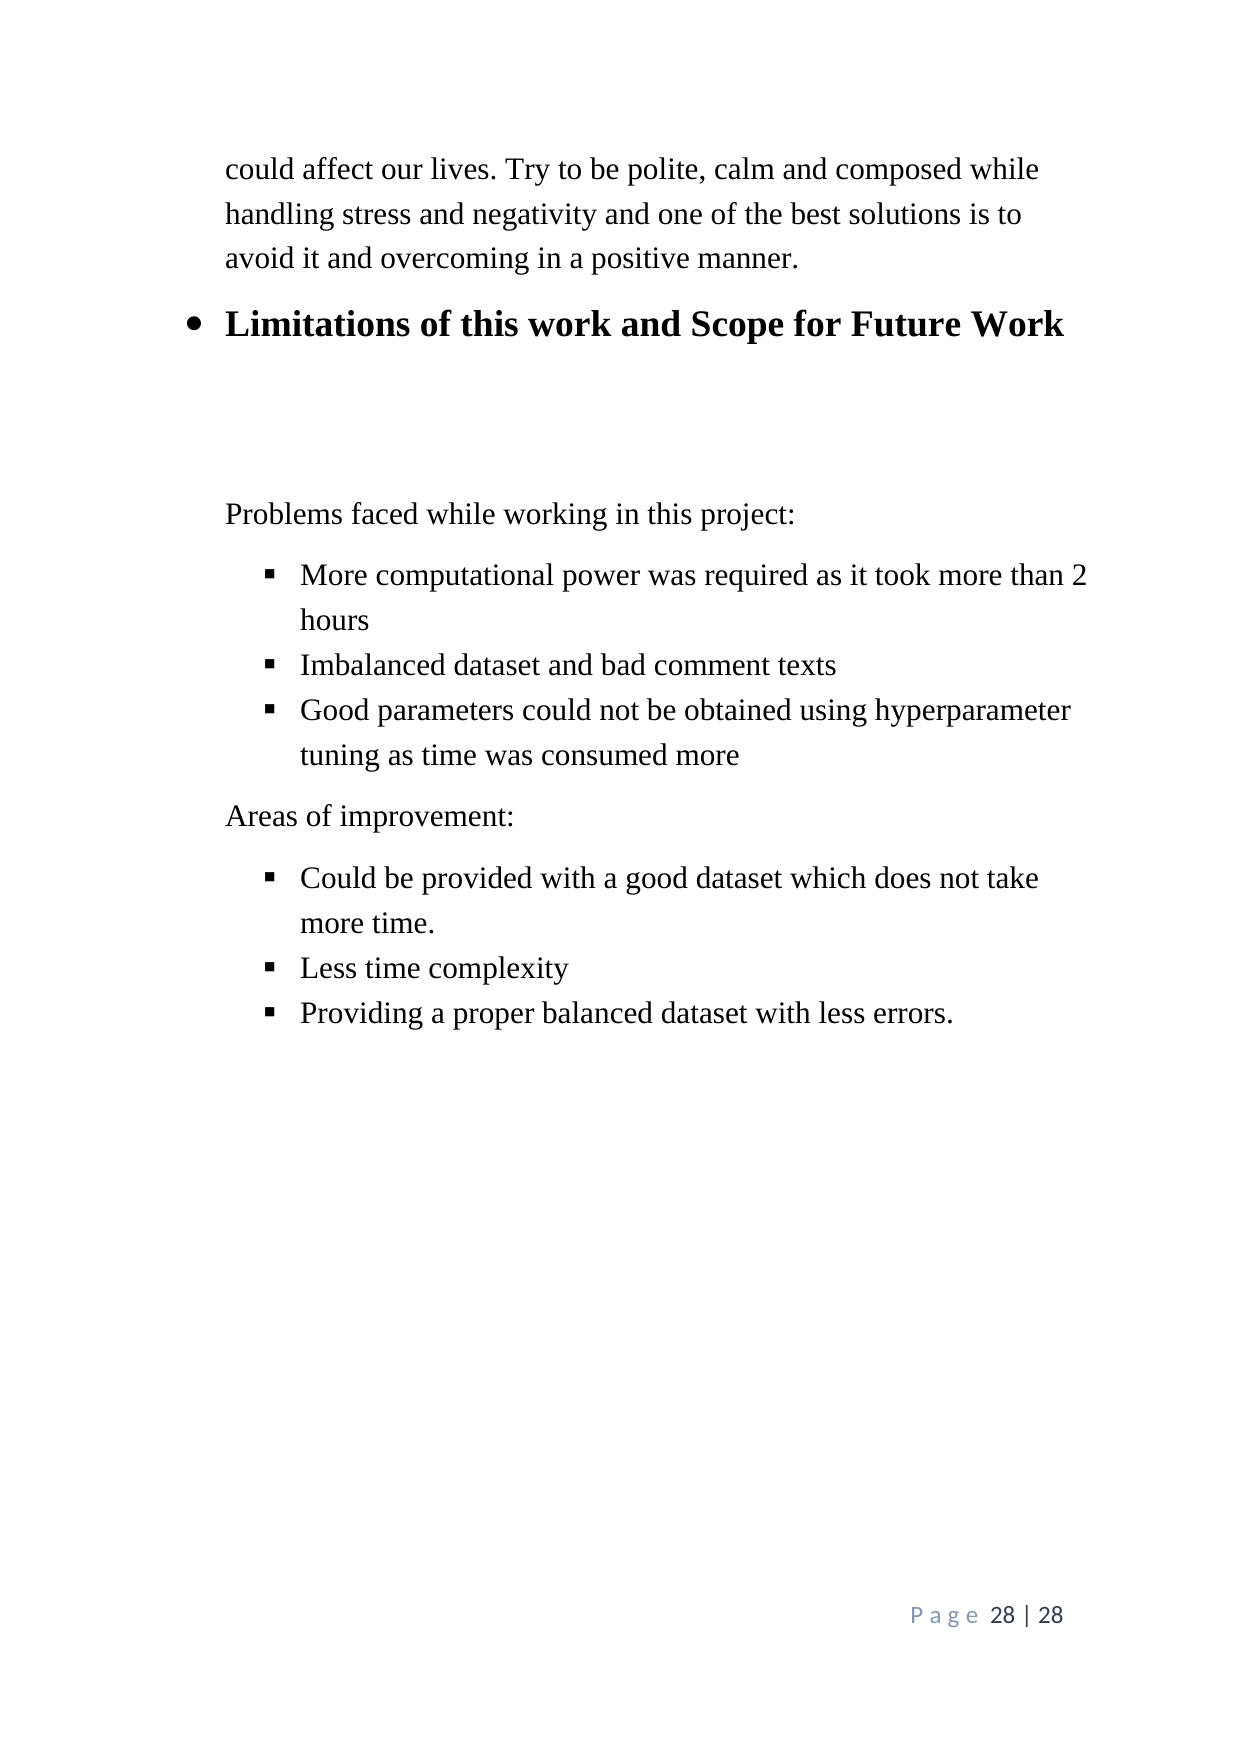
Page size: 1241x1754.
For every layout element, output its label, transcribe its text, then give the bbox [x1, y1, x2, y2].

text Problems faced while working in this project: [225, 495, 1090, 531]
text Areas of improvement: [225, 798, 1090, 834]
list Imbalanced dataset and bad comment texts [262, 646, 1090, 682]
list Less time complexity [262, 949, 1090, 985]
list Limitations of this work and Scope for Future Work [187, 301, 1090, 344]
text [225, 150, 1090, 276]
list More computational power was required as it took more than 2 hours [262, 557, 1090, 637]
list Providing a proper balanced dataset with less errors. [262, 994, 1090, 1030]
list Good parameters could not be obtained using hyperparameter tuning as time was consumed more [262, 691, 1090, 772]
list Could be provided with a good dataset which does not take more time. [262, 859, 1090, 940]
